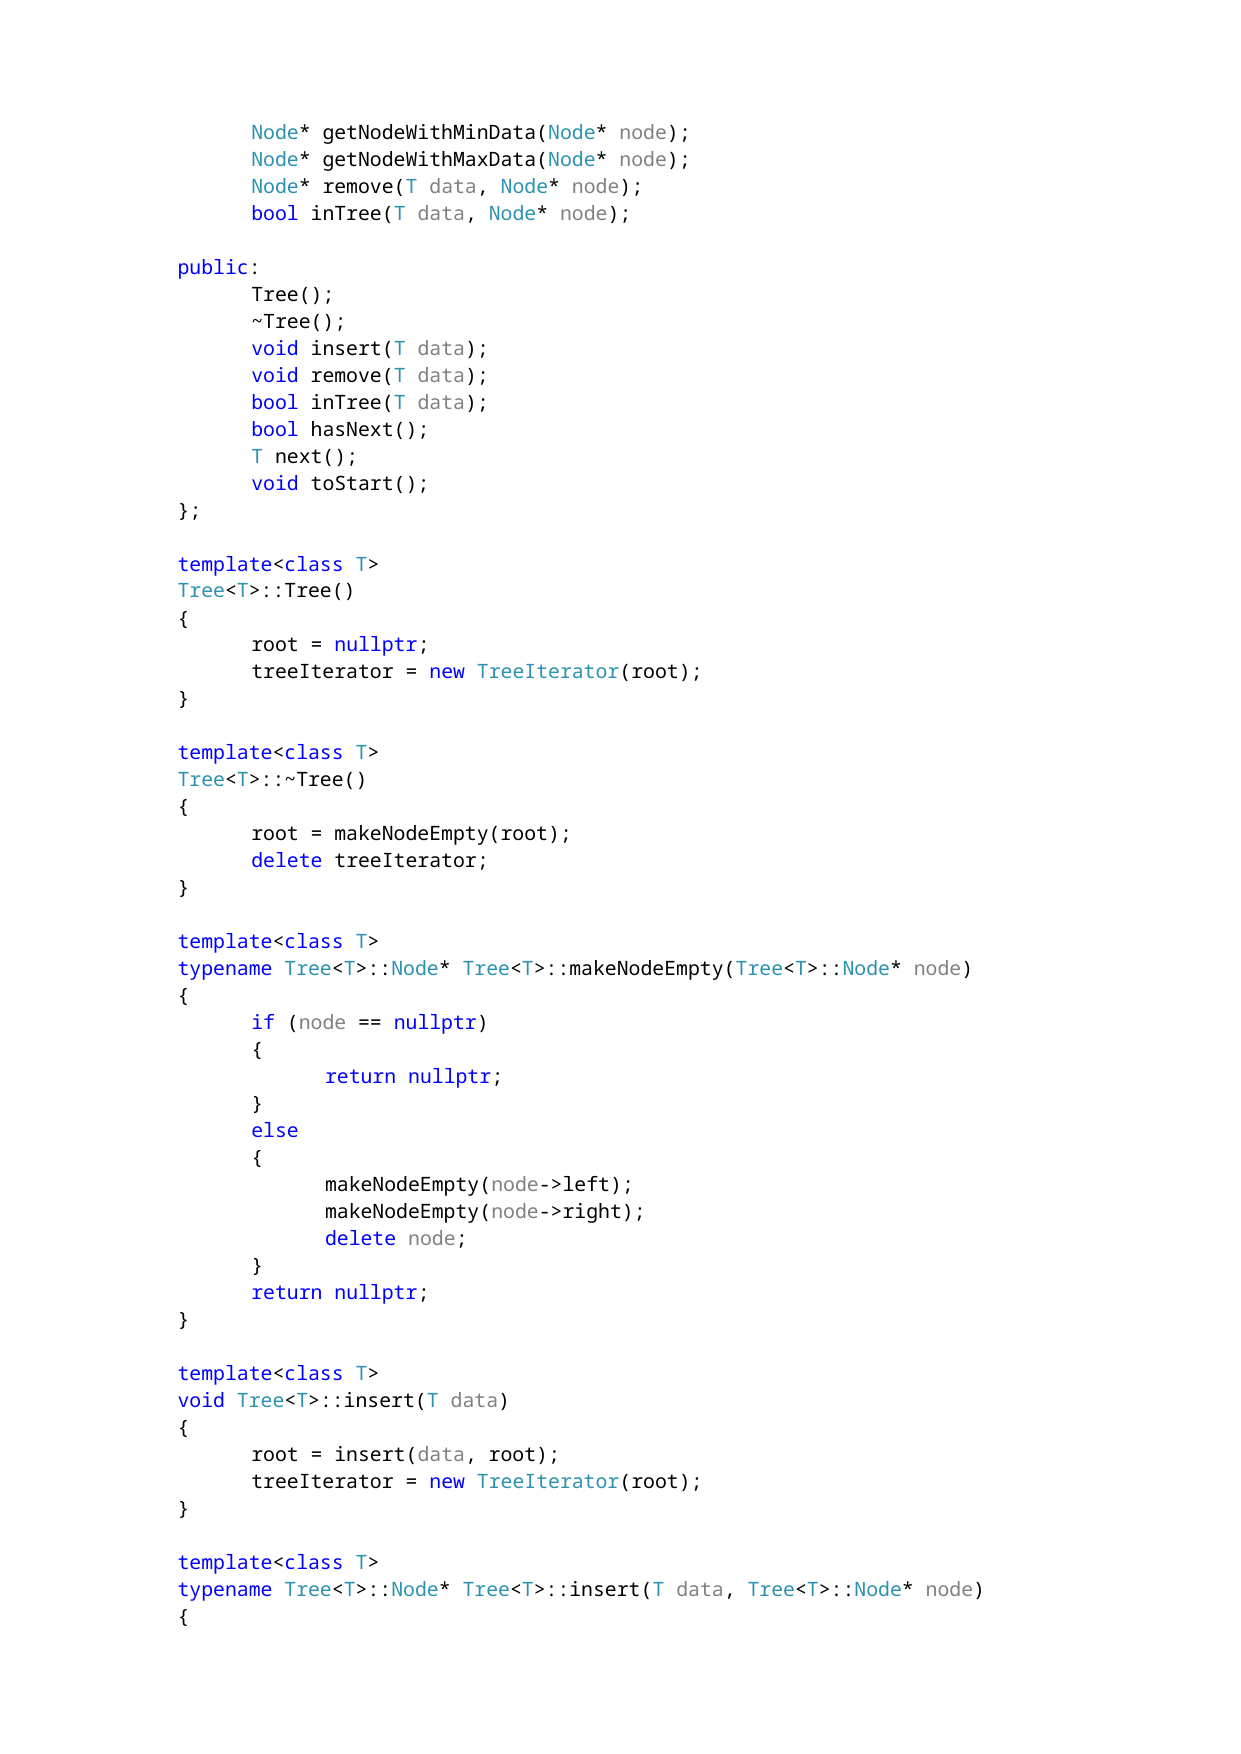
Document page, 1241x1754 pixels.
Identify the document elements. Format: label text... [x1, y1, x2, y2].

text { [177, 981, 1152, 1008]
text delete node; [177, 1224, 1152, 1251]
text return nullptr; [177, 1062, 1152, 1089]
text Tree(); [177, 280, 1152, 307]
text T next(); [177, 442, 1152, 469]
text else [177, 1116, 1152, 1143]
text { [177, 1035, 1152, 1062]
text Tree<T>::Tree() [177, 577, 1152, 604]
text bool inTree(T data, Node* node); [177, 199, 1152, 226]
text Node* getNodeWithMinData(Node* node); [177, 118, 1152, 145]
text treeIterator = new TreeIterator(root); [177, 658, 1152, 685]
text treeIterator = new TreeIterator(root); [177, 1467, 1152, 1494]
text bool inTree(T data); [177, 388, 1152, 415]
text delete treeIterator; [177, 847, 1152, 873]
text Node* getNodeWithMaxData(Node* node); [177, 145, 1152, 172]
text template<class T> [177, 1548, 1152, 1575]
text root = nullptr; [177, 631, 1152, 658]
text if (node == nullptr) [177, 1008, 1152, 1035]
text } [177, 1494, 1152, 1521]
text ~Tree(); [177, 307, 1152, 334]
text root = insert(data, root); [177, 1440, 1152, 1467]
text makeNodeEmpty(node->right); [177, 1197, 1152, 1224]
text } [177, 873, 1152, 901]
text { [177, 604, 1152, 631]
text { [177, 1413, 1152, 1440]
text root = makeNodeEmpty(root); [177, 819, 1152, 847]
text void insert(T data); [177, 334, 1152, 361]
text { [177, 1602, 1152, 1629]
text { [177, 1143, 1152, 1170]
text } [177, 685, 1152, 712]
text typename Tree<T>::Node* Tree<T>::makeNodeEmpty(Tree<T>::Node* node) [177, 954, 1152, 981]
text template<class T> [177, 1359, 1152, 1386]
text void Tree<T>::insert(T data) [177, 1386, 1152, 1413]
text void toStart(); [177, 469, 1152, 496]
text return nullptr; [177, 1278, 1152, 1305]
text }; [177, 496, 1152, 523]
text } [177, 1305, 1152, 1332]
text Tree<T>::~Tree() [177, 766, 1152, 793]
text public: [177, 253, 1152, 280]
text template<class T> [177, 550, 1152, 577]
text template<class T> [177, 927, 1152, 954]
text } [177, 1251, 1152, 1278]
text { [177, 793, 1152, 819]
text makeNodeEmpty(node->left); [177, 1170, 1152, 1197]
text typename Tree<T>::Node* Tree<T>::insert(T data, Tree<T>::Node* node) [177, 1575, 1152, 1602]
text bool hasNext(); [177, 415, 1152, 442]
text template<class T> [177, 739, 1152, 766]
text } [177, 1089, 1152, 1116]
text Node* remove(T data, Node* node); [177, 172, 1152, 199]
text void remove(T data); [177, 361, 1152, 388]
